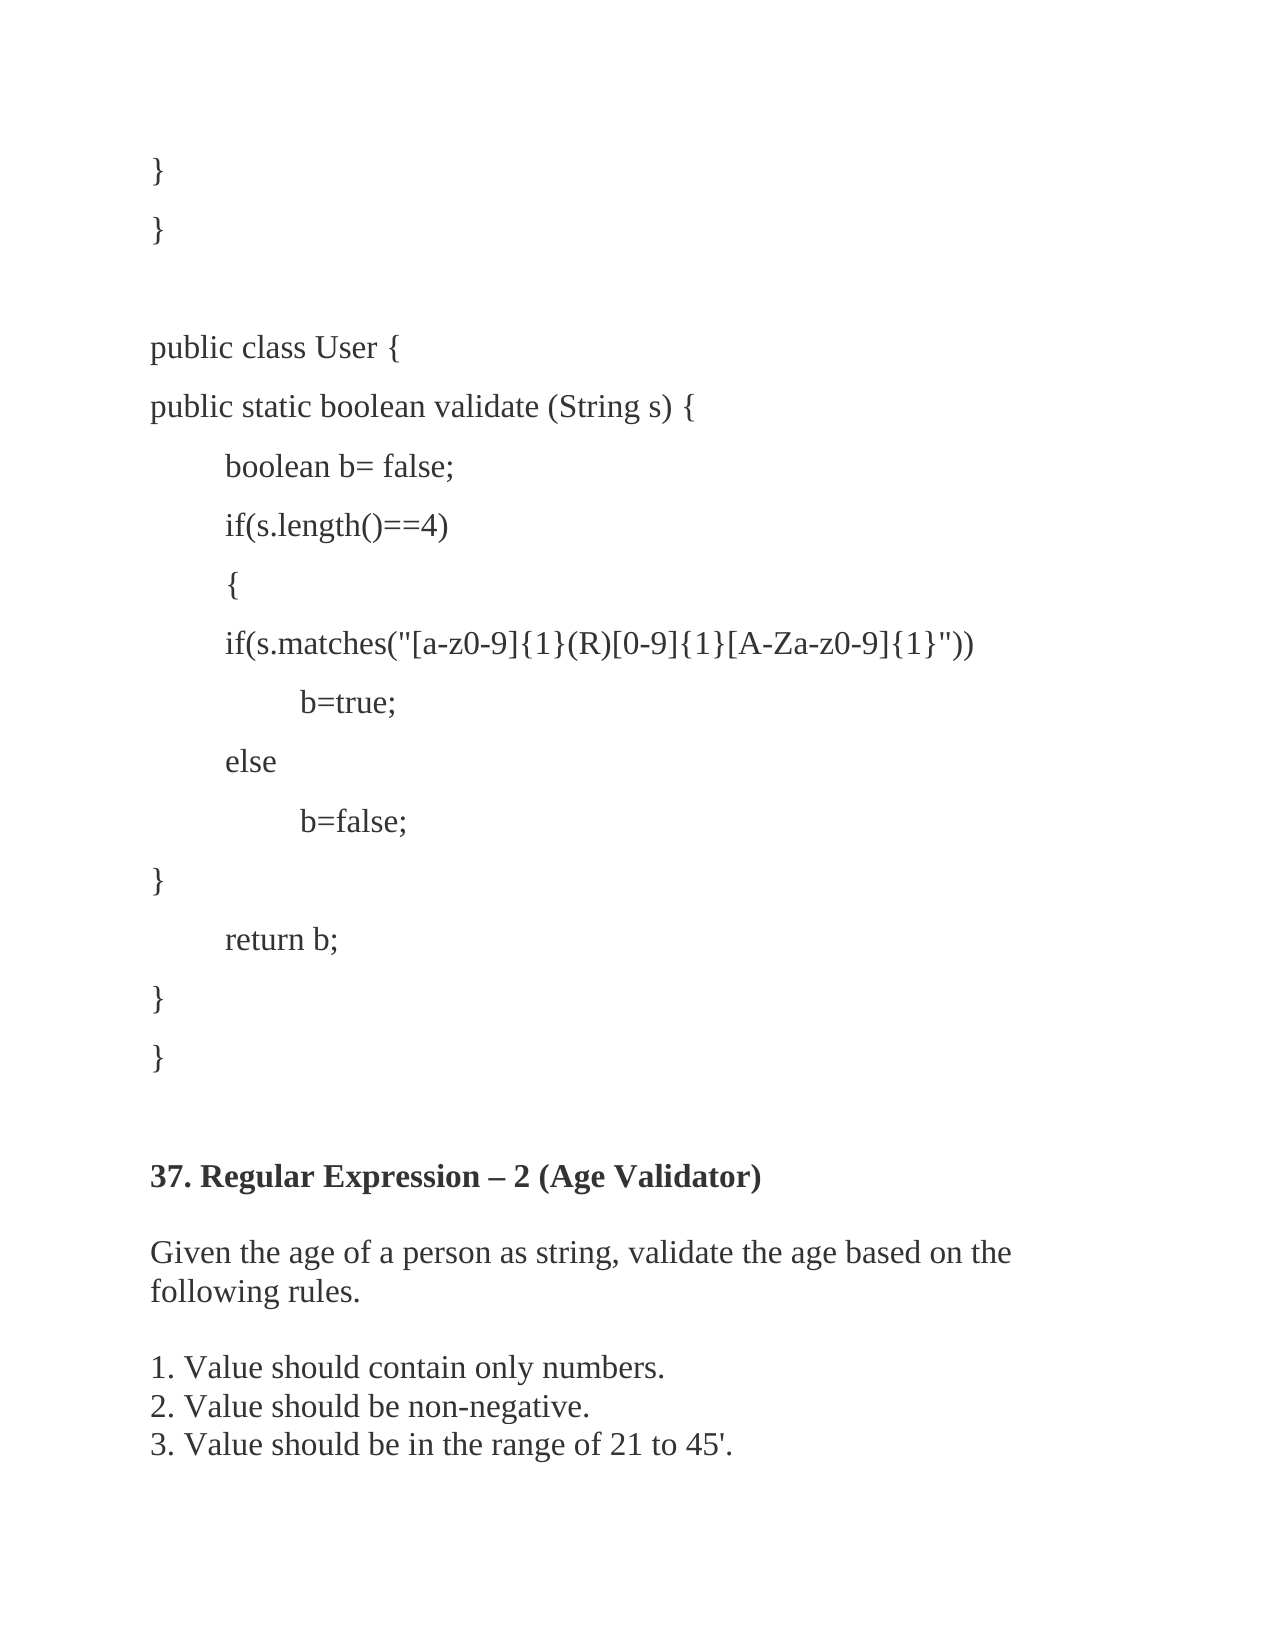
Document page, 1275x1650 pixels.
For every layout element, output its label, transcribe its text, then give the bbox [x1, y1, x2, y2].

text } [150, 978, 1125, 1017]
text } [150, 1037, 1125, 1076]
text if(s.matches("[a-z0-9]{1}(R)[0-9]{1}[A-Za-z0-9]{1}")) [150, 623, 1125, 662]
text boolean b= false; [150, 446, 1125, 484]
text return b; [150, 919, 1125, 957]
text } [150, 209, 1125, 247]
text public class User { [150, 327, 1125, 366]
text b=true; [150, 682, 1125, 721]
text public static boolean validate (String s) { [150, 387, 1125, 425]
text } [150, 860, 1125, 898]
text { [150, 564, 1125, 602]
text 37. Regular Expression – 2 (Age Validator) [150, 1156, 1125, 1194]
text } [150, 150, 1125, 188]
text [150, 1194, 1125, 1462]
text b=false; [150, 801, 1125, 839]
text else [150, 742, 1125, 780]
text if(s.length()==4) [150, 505, 1125, 543]
